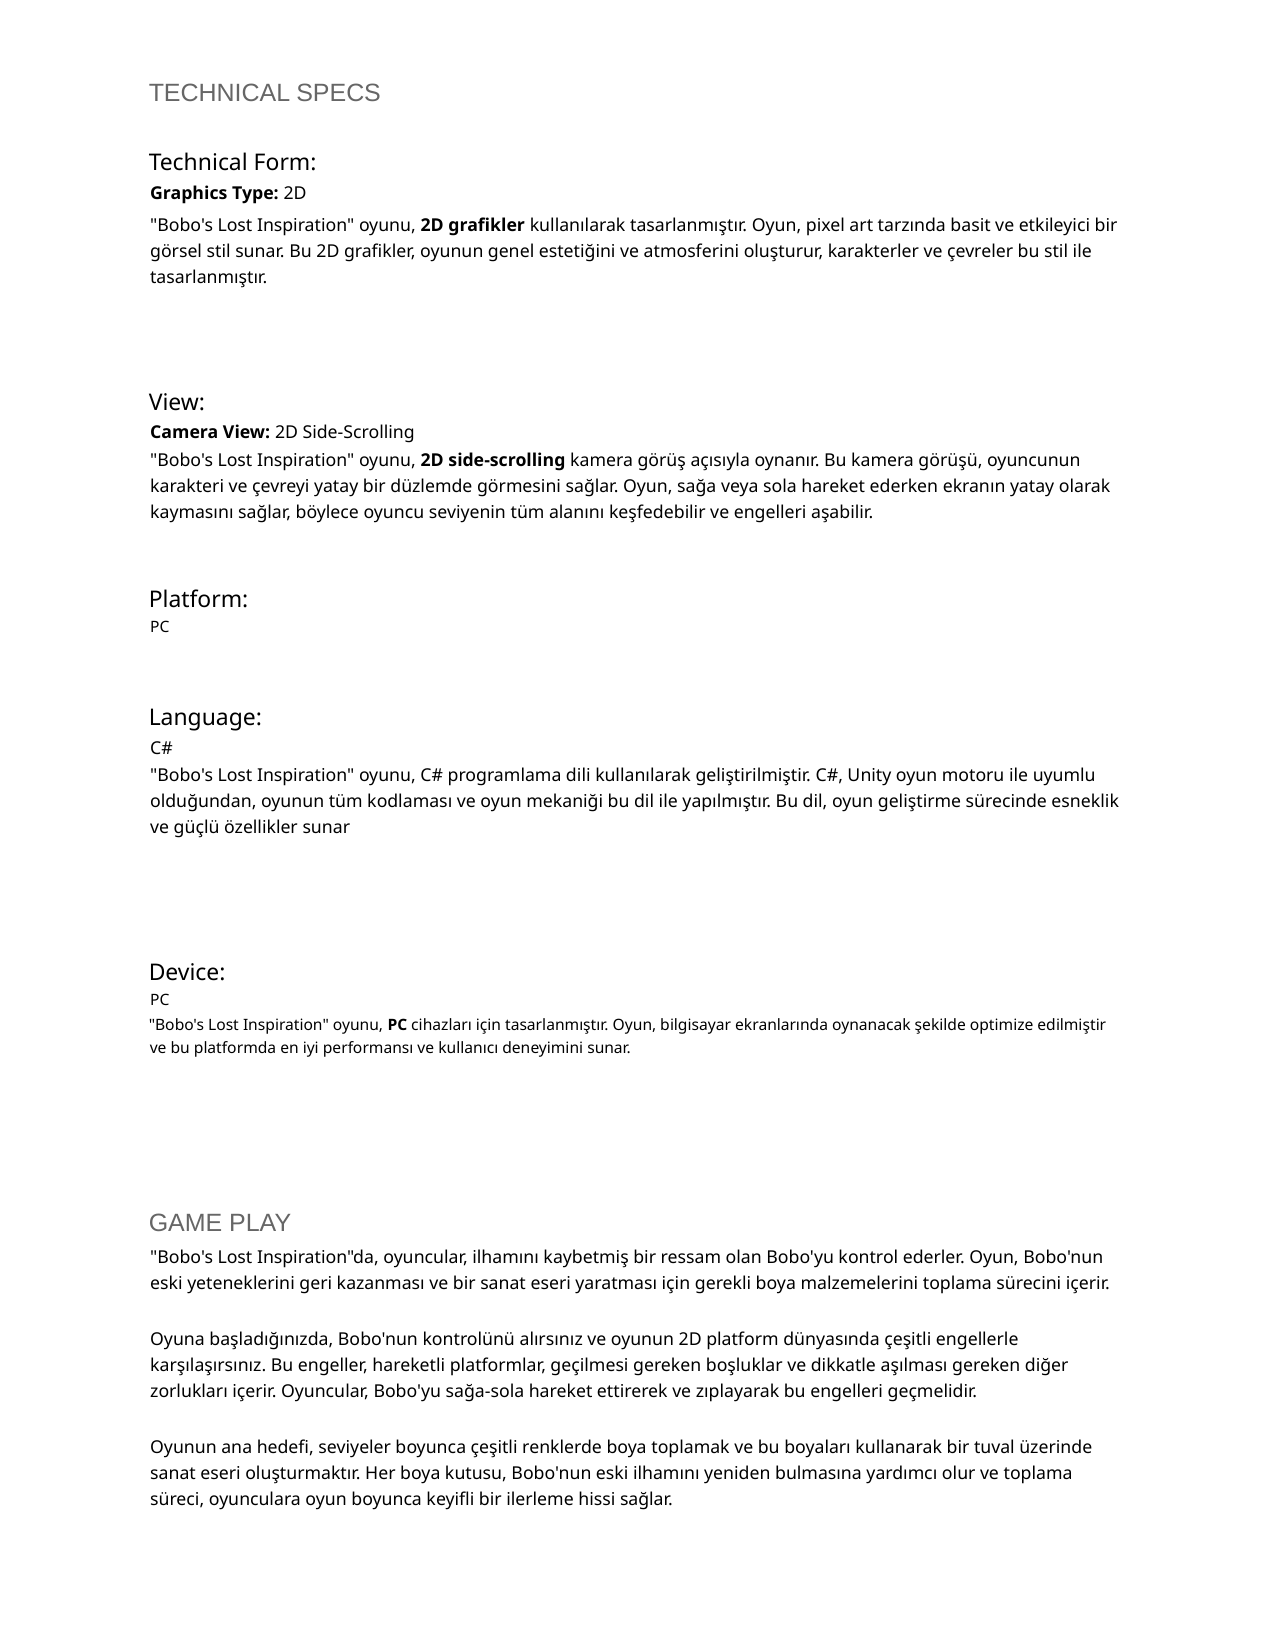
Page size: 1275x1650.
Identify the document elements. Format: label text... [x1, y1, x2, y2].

text Oyuna başladığınızda, Bobo'nun kontrolünü alırsınız ve oyunun 2D platform dünyasında çeşitli engellerle karşılaşırsınız. Bu engeller, hareketli platformlar, geçilmesi gereken boşluklar ve dikkatle aşılması gereken diğer zorlukları içerir. Oyuncular, Bobo'yu sağa-sola hareket ettirerek ve zıplayarak bu engelleri geçmelidir. [150, 1326, 1124, 1403]
text Graphics Type: 2D [150, 180, 1124, 204]
text C# [150, 735, 1124, 759]
text Platform: [148, 582, 1124, 614]
text "Bobo's Lost Inspiration" oyunu, 2D side-scrolling kamera görüş açısıyla oynanır. Bu kamera görüşü, oyuncunun karakteri ve çevreyi yatay bir düzlemde görmesini sağlar. Oyun, sağa veya sola hareket ederken ekranın yatay olarak kaymasını sağlar, böylece oyuncu seviyenin tüm alanını keşfedebilir ve engelleri aşabilir. [150, 447, 1124, 523]
text View: [148, 386, 1124, 417]
text "Bobo's Lost Inspiration"da, oyuncular, ilhamını kaybetmiş bir ressam olan Bobo'yu kontrol ederler. Oyun, Bobo'nun eski yeteneklerini geri kazanması ve bir sanat eseri yaratması için gerekli boya malzemelerini toplama sürecini içerir. [150, 1244, 1124, 1294]
text Device: [148, 955, 1124, 987]
text Oyunun ana hedefi, seviyeler boyunca çeşitli renklerde boya toplamak ve bu boyaları kullanarak bir tuval üzerinde sanat eseri oluşturmaktır. Her boya kutusu, Bobo'nun eski ilhamını yeniden bulmasına yardımcı olur ve toplama süreci, oyunculara oyun boyunca keyifli bir ilerleme hissi sağlar. [150, 1435, 1124, 1511]
text "Bobo's Lost Inspiration" oyunu, PC cihazları için tasarlanmıştır. Oyun, bilgisayar ekranlarında oynanacak şekilde optimize edilmiştir ve bu platformda en iyi performansı ve kullanıcı deneyimini sunar. [148, 1014, 1124, 1058]
text "Bobo's Lost Inspiration" oyunu, 2D grafikler kullanılarak tasarlanmıştır. Oyun, pixel art tarzında basit ve etkileyici bir görsel stil sunar. Bu 2D grafikler, oyunun genel estetiğini ve atmosferini oluşturur, karakterler ve çevreler bu stil ile tasarlanmıştır. [150, 213, 1124, 289]
subtitle TECHNICAL SPECS [148, 78, 1124, 107]
subtitle GAME PLAY [148, 1208, 1124, 1237]
text PC [150, 616, 1124, 637]
text Language: [148, 701, 1124, 733]
text "Bobo's Lost Inspiration" oyunu, C# programlama dili kullanılarak geliştirilmiştir. C#, Unity oyun motoru ile uyumlu olduğundan, oyunun tüm kodlaması ve oyun mekaniği bu dil ile yapılmıştır. Bu dil, oyun geliştirme sürecinde esneklik ve güçlü özellikler sunar [150, 763, 1124, 839]
text Technical Form: [148, 146, 1124, 178]
text Camera View: 2D Side-Scrolling [150, 419, 1124, 444]
text PC [150, 989, 1124, 1010]
